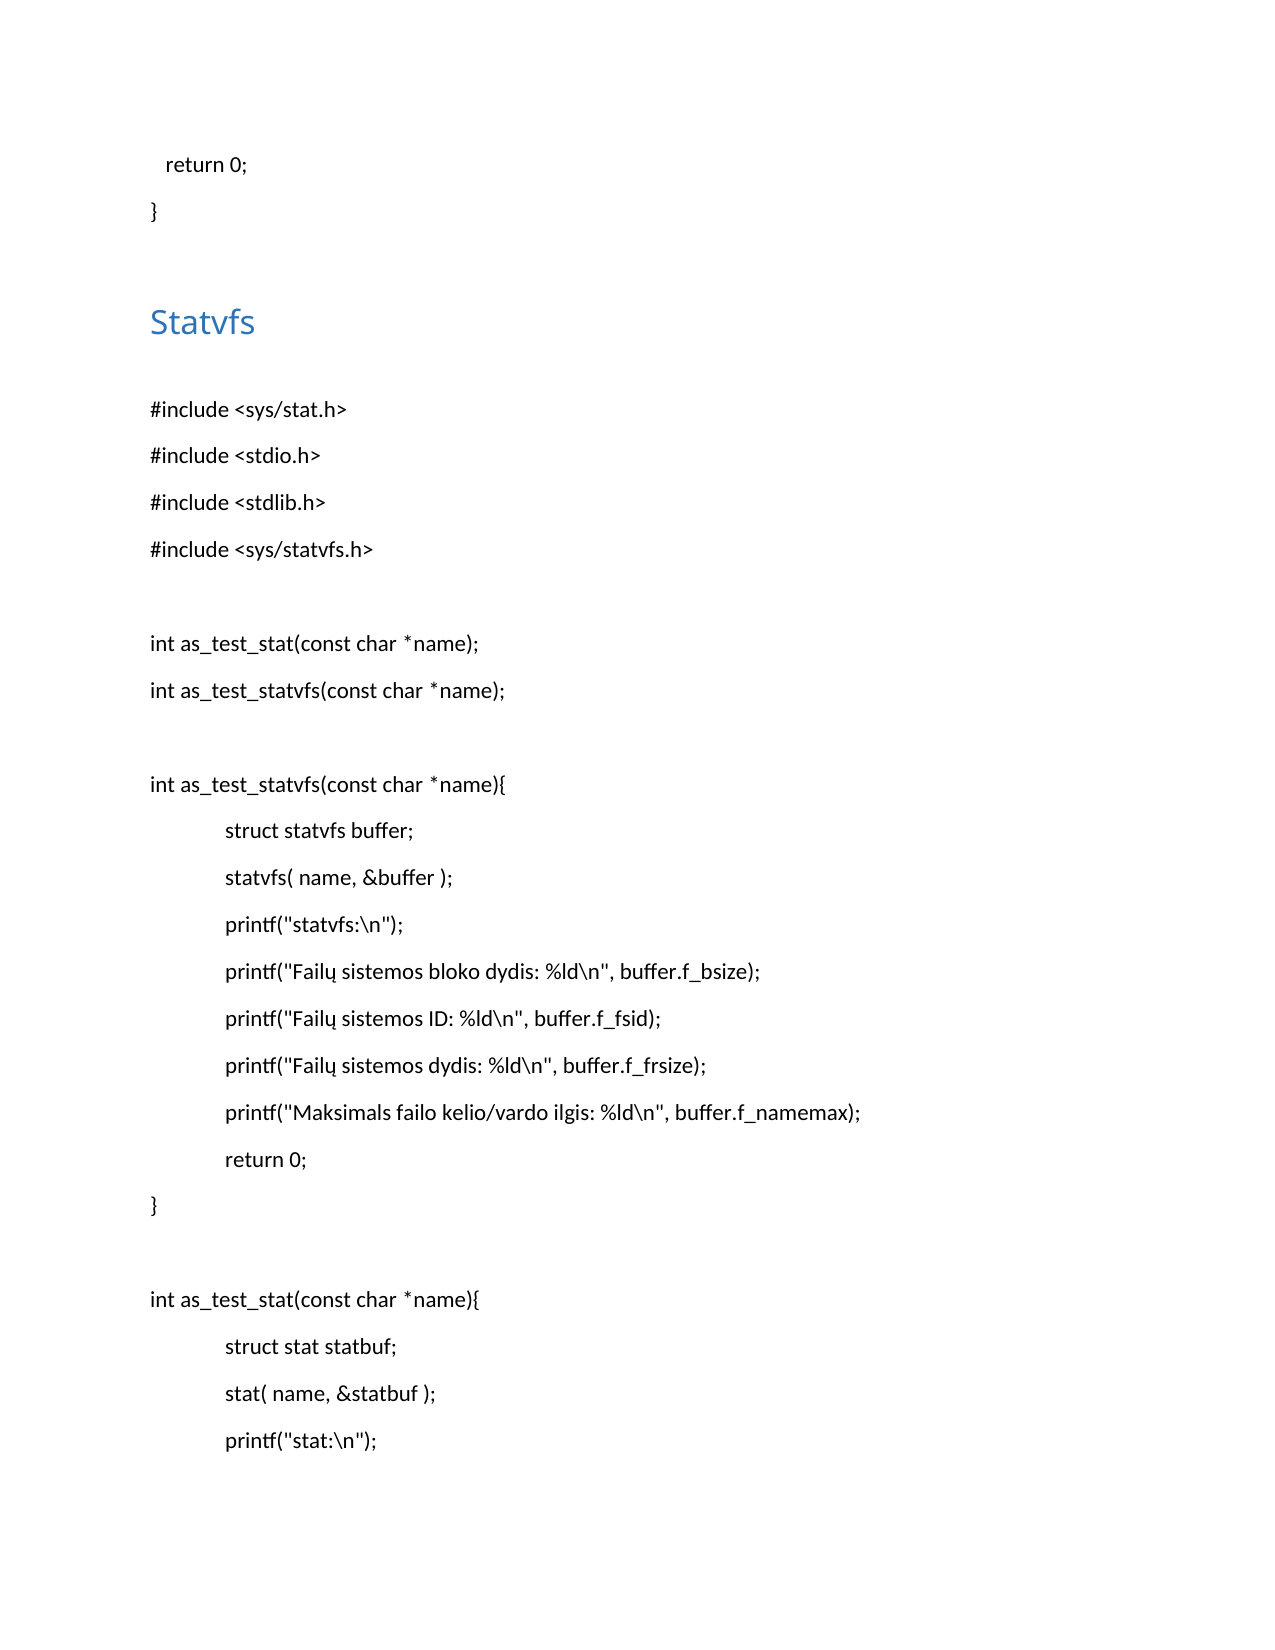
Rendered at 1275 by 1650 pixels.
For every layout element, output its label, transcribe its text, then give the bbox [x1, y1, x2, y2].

text printf("Maksimals failo kelio/vardo ilgis: %ld\n", buffer.f_namemax); [150, 1098, 1125, 1126]
text int as_test_statvfs(const char *name){ [150, 770, 1125, 798]
text } [150, 1192, 1125, 1220]
text } [150, 197, 1125, 225]
text #include <stdio.h> [150, 442, 1125, 470]
text int as_test_stat(const char *name); [150, 629, 1125, 657]
text struct stat statbuf; [150, 1332, 1125, 1360]
text return 0; [150, 1145, 1125, 1173]
text #include <stdlib.h> [150, 488, 1125, 517]
text statvfs( name, &buffer ); [150, 863, 1125, 892]
subtitle Statvfs [150, 299, 1125, 344]
text #include <sys/stat.h> [150, 395, 1125, 423]
text struct statvfs buffer; [150, 817, 1125, 845]
text printf("Failų sistemos ID: %ld\n", buffer.f_fsid); [150, 1004, 1125, 1032]
text return 0; [150, 150, 1125, 178]
text int as_test_stat(const char *name){ [150, 1285, 1125, 1313]
text printf("Failų sistemos bloko dydis: %ld\n", buffer.f_bsize); [150, 957, 1125, 985]
text stat( name, &statbuf ); [150, 1379, 1125, 1407]
text int as_test_statvfs(const char *name); [150, 676, 1125, 704]
text #include <sys/statvfs.h> [150, 535, 1125, 563]
text printf("Failų sistemos dydis: %ld\n", buffer.f_frsize); [150, 1051, 1125, 1079]
text printf("statvfs:\n"); [150, 910, 1125, 938]
text printf("stat:\n"); [150, 1426, 1125, 1454]
